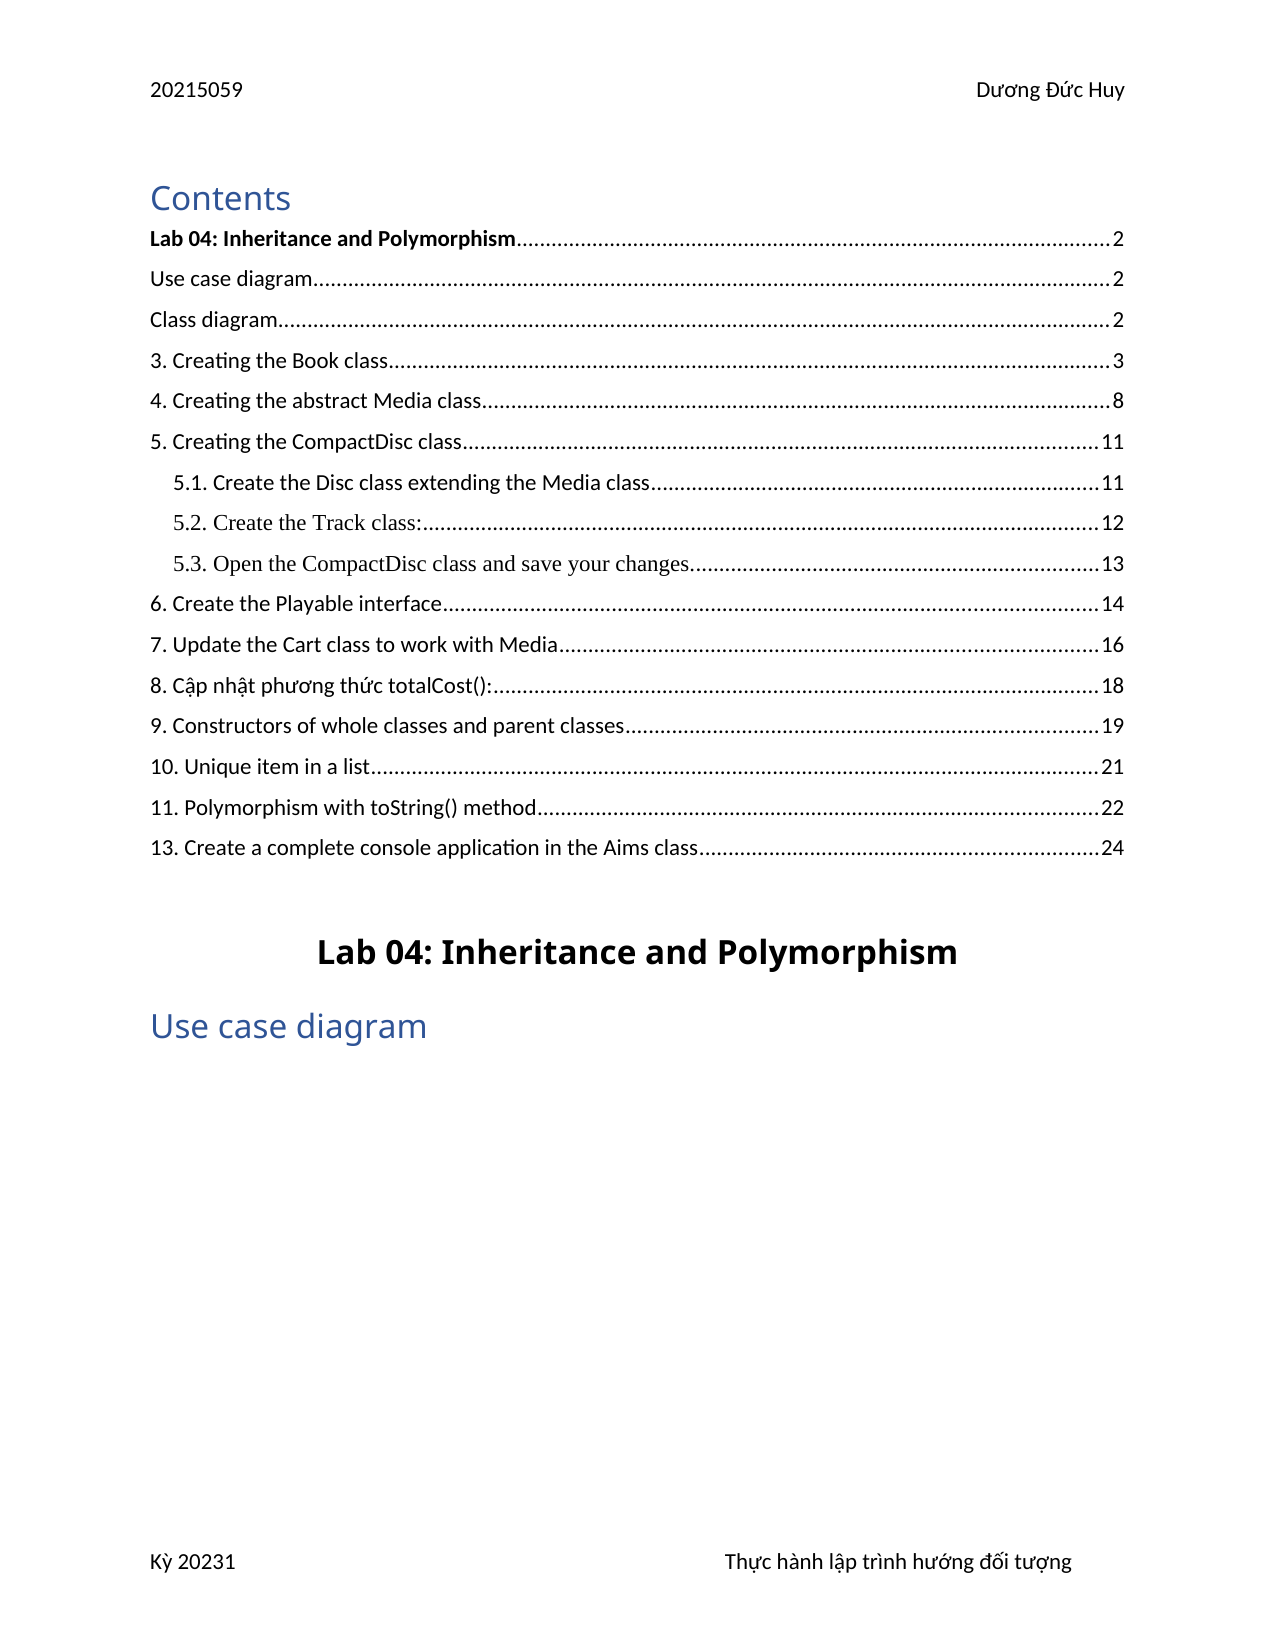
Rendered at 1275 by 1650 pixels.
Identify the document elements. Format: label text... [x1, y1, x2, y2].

subtitle Use case diagram [150, 1003, 1125, 1048]
subtitle Lab 04: Inheritance and Polymorphism [150, 929, 1125, 974]
